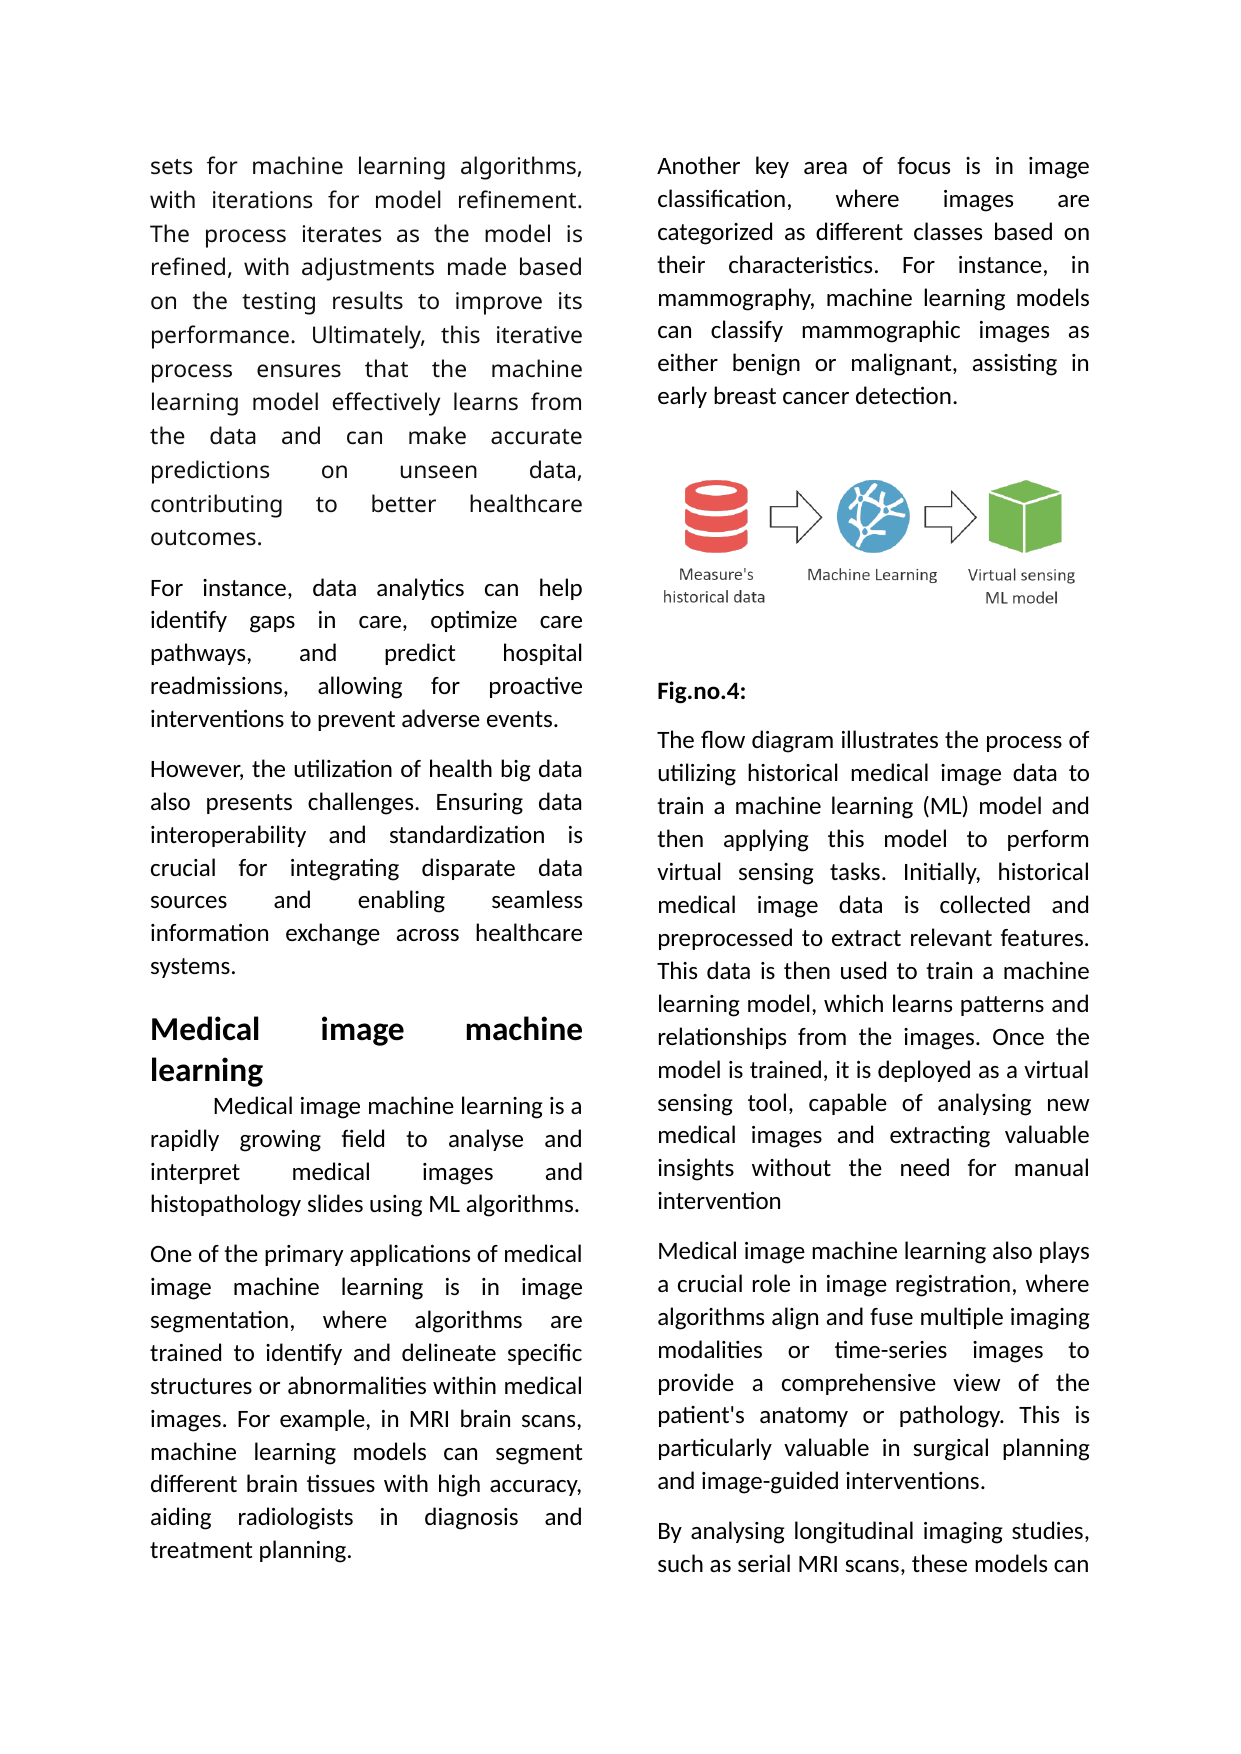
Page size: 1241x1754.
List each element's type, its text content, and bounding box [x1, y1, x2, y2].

text The flow diagram illustrates the process of utilizing historical medical image data to train a machine learning (ML) model and then applying this model to perform virtual sensing tasks. Initially, historical medical image data is collected and preprocessed to extract relevant features. This data is then used to train a machine learning model, which learns patterns and relationships from the images. Once the model is trained, it is deployed as a virtual sensing tool, capable of analysing new medical images and extracting valuable insights without the need for manual intervention [657, 725, 1090, 1216]
subtitle Medical image machine learning [150, 1008, 583, 1090]
text However, the utilization of health big data also presents challenges. Ensuring data interoperability and standardization is crucial for integrating disparate data sources and enabling seamless information exchange across healthcare systems. [150, 753, 583, 981]
text Fig.no.4: [657, 675, 1090, 706]
text Medical image machine learning is a rapidly growing field to analyse and interpret medical images and histopathology slides using ML algorithms. [150, 1090, 583, 1219]
text For instance, data analytics can help identify gaps in care, optimize care pathways, and predict hospital readmissions, allowing for proactive interventions to prevent adverse events. [150, 572, 583, 734]
text Medical image machine learning also plays a crucial role in image registration, where algorithms align and fuse multiple imaging modalities or time-series images to provide a comprehensive view of the patient's anatomy or pathology. This is particularly valuable in surgical planning and image-guided interventions. [657, 1235, 1090, 1496]
text One of the primary applications of medical image machine learning is in image segmentation, where algorithms are trained to identify and delineate specific structures or abnormalities within medical images. For example, in MRI brain scans, machine learning models can segment different brain tissues with high accuracy, aiding radiologists in diagnosis and treatment planning. [150, 1238, 583, 1565]
text Another key area of focus is in image classification, where images are categorized as different classes based on their characteristics. For instance, in mammography, machine learning models can classify mammographic images as either benign or malignant, assisting in early breast cancer detection. [657, 150, 1090, 411]
picture [657, 430, 1090, 657]
